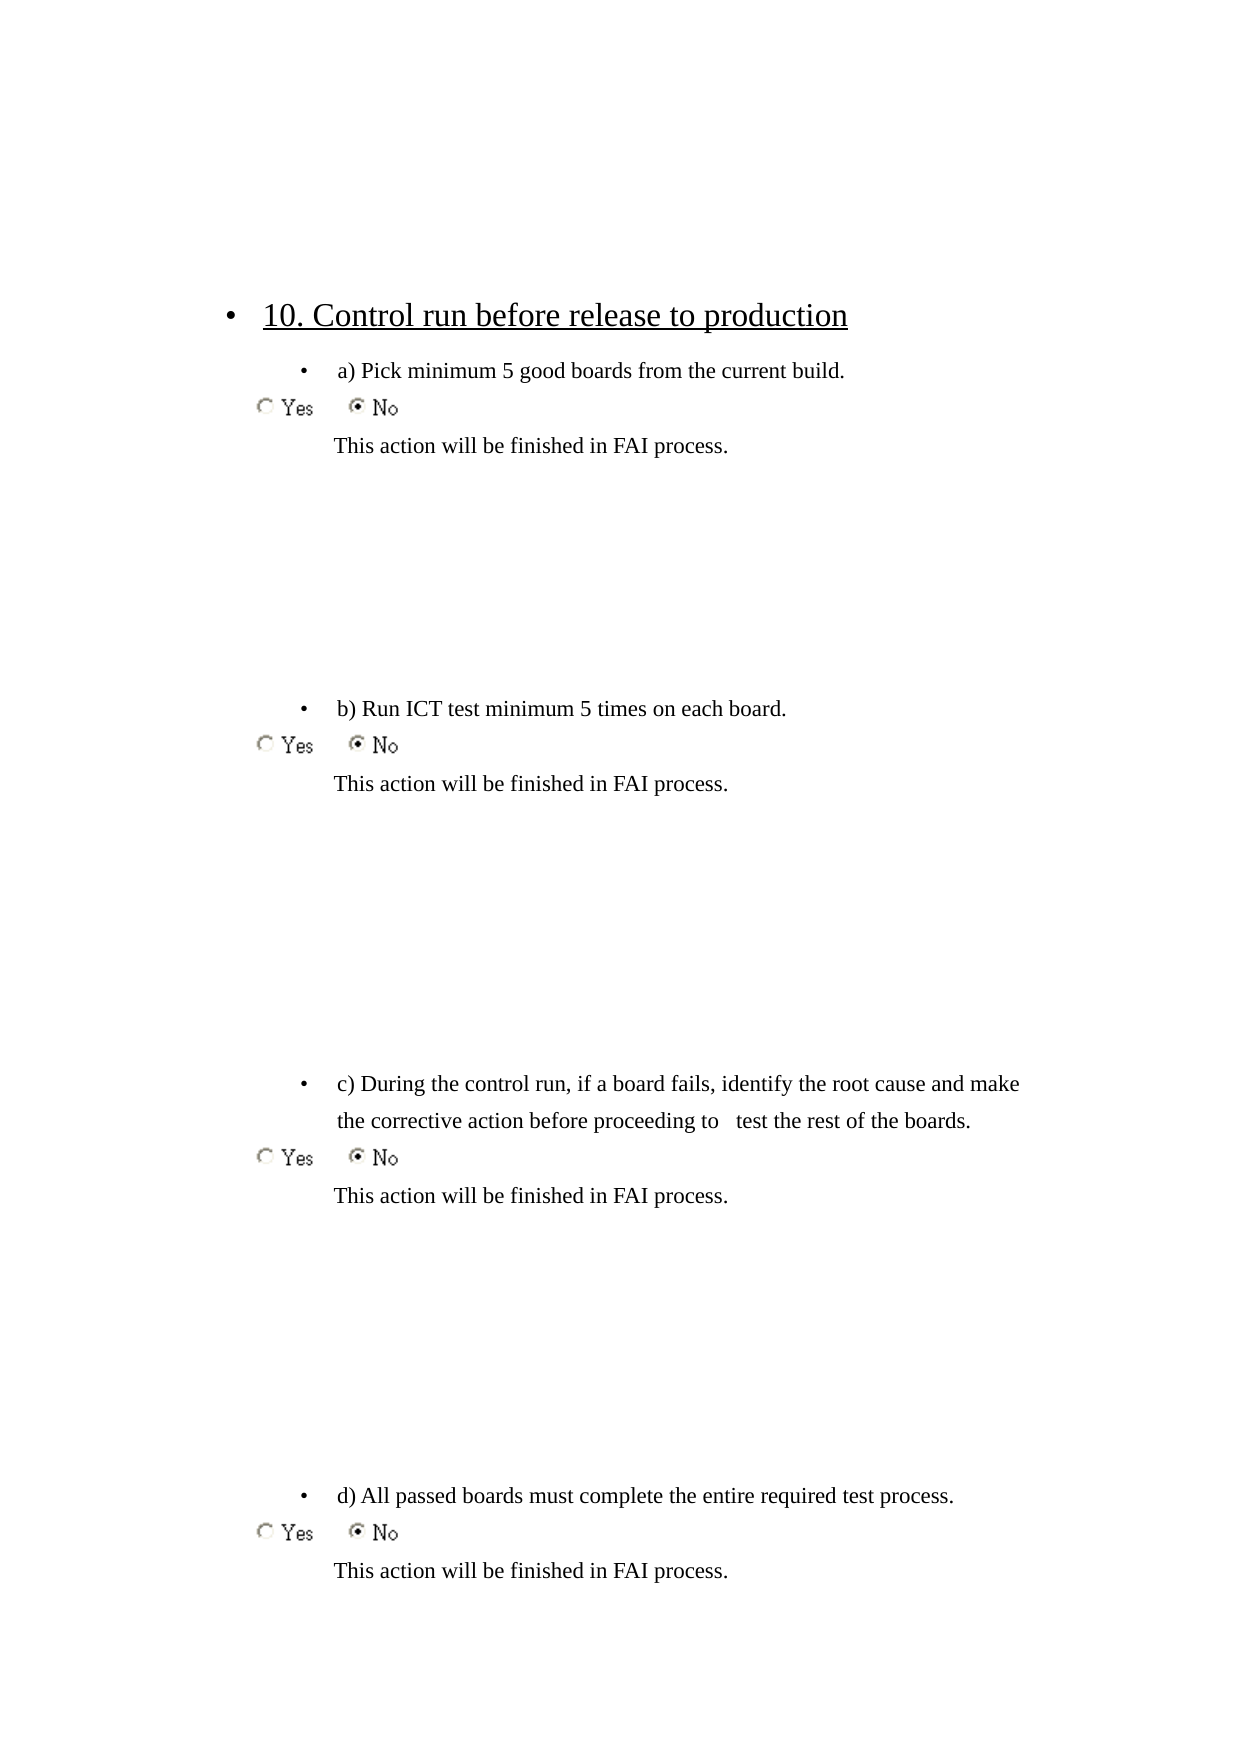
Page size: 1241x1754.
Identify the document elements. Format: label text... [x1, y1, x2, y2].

text This action will be finished in FAI process. [187, 1552, 1053, 1589]
picture [254, 1139, 342, 1176]
text This action will be finished in FAI process. [187, 764, 1053, 802]
list a) Pick minimum 5 good boards from the current build. [300, 352, 1053, 389]
picture [346, 726, 433, 763]
picture [254, 1514, 342, 1551]
list d) All passed boards must complete the entire required test process. [300, 1477, 1053, 1514]
list c) During the control run, if a board fails, identify the root cause and make the corrective action before proceeding to test the rest of the boards. [300, 1064, 1053, 1139]
list b) Run ICT test minimum 5 times on each board. [300, 689, 1053, 727]
picture [346, 389, 433, 426]
picture [346, 1139, 433, 1176]
picture [254, 389, 342, 426]
text This action will be finished in FAI process. [187, 427, 1053, 464]
picture [346, 1514, 433, 1551]
picture [254, 726, 342, 763]
text This action will be finished in FAI process. [187, 1177, 1053, 1214]
list 10. Control run before release to production [225, 277, 1053, 352]
